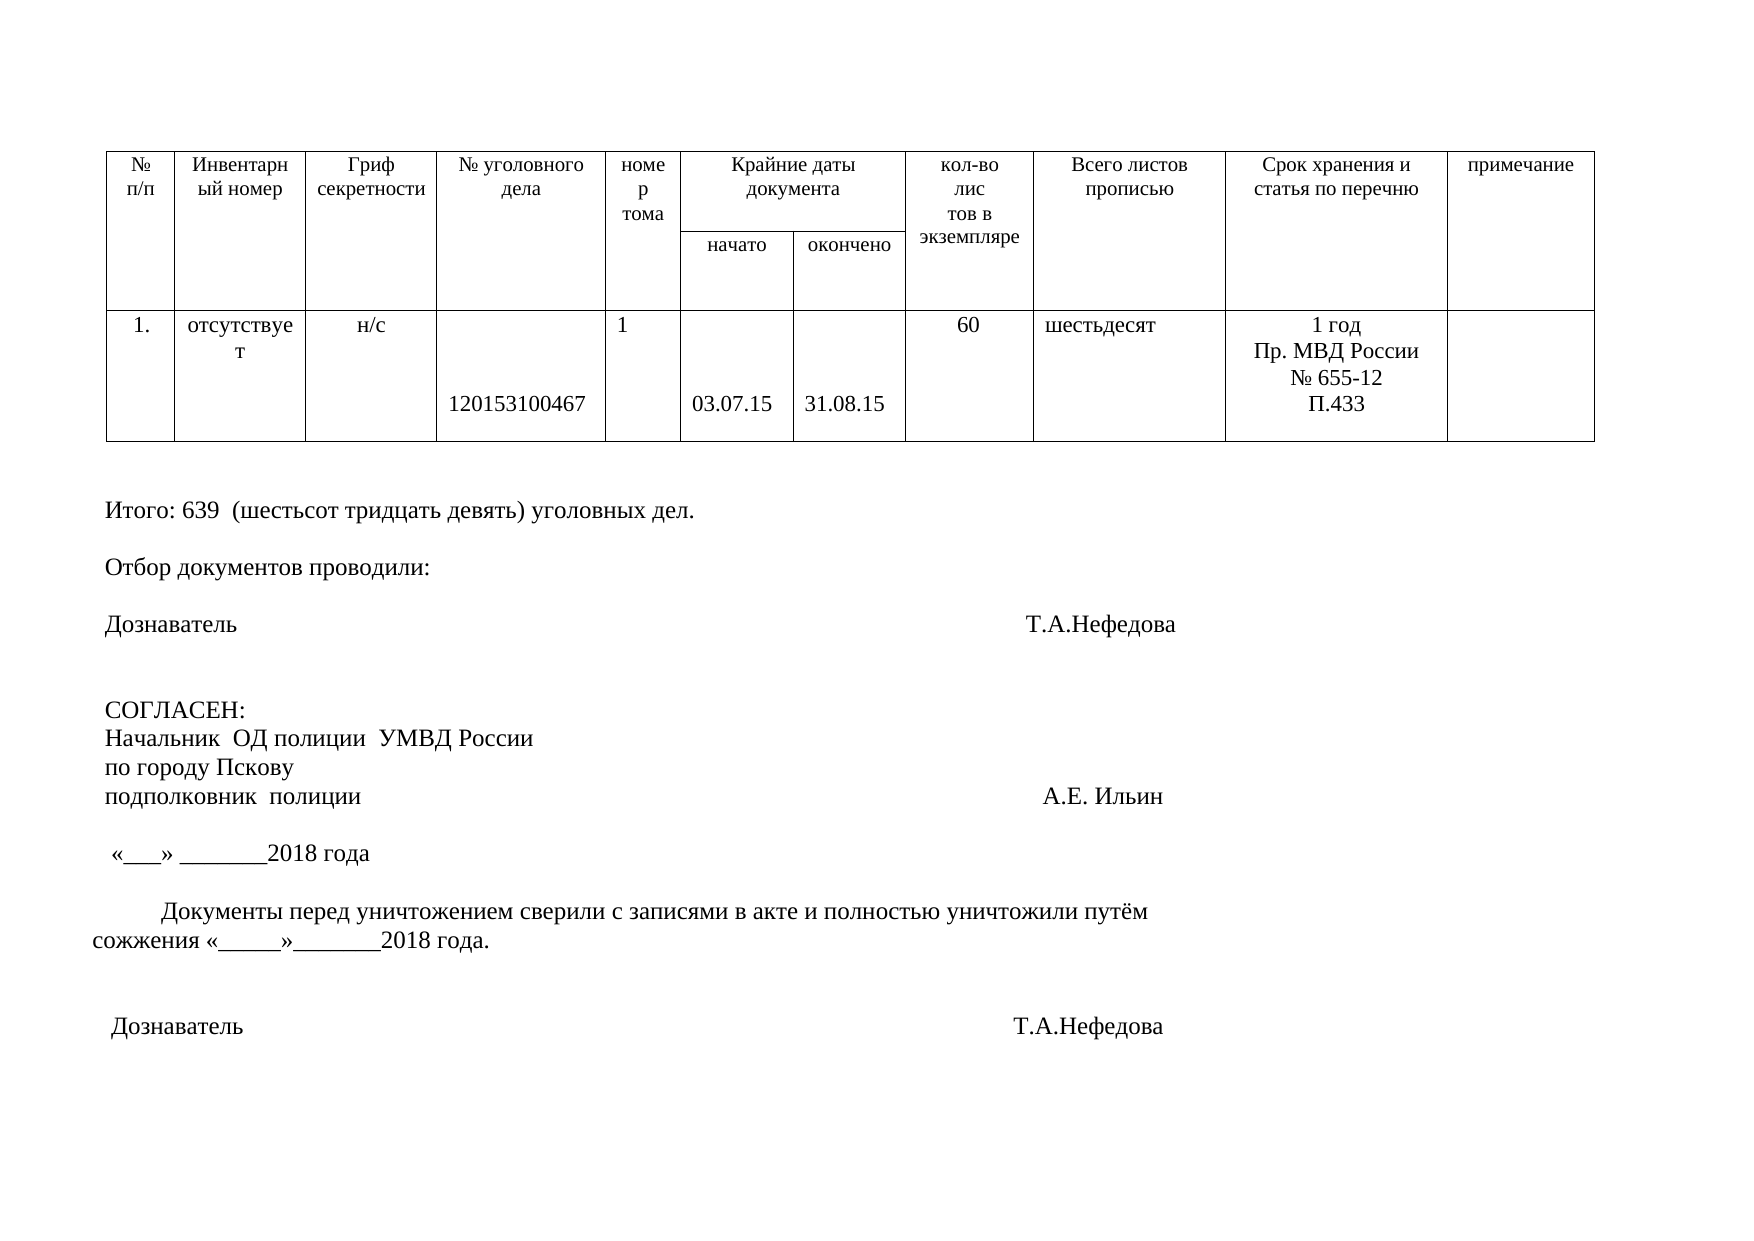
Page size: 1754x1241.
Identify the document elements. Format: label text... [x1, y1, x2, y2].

table_header Срок хранения и статья по перечню [1226, 152, 1447, 310]
table_header номер тома [606, 152, 680, 310]
table_header Всего листов прописью [1034, 152, 1225, 310]
table_header № уголовного дела [437, 152, 605, 310]
text «___» _______2018 года [29, 838, 1636, 867]
text Начальник ОД полиции УМВД России [29, 723, 1636, 752]
text Дознаватель Т.А.Нефедова [29, 1011, 1636, 1040]
text подполковник полиции А.Е. Ильин [29, 781, 1636, 810]
text Документы перед уничтожением сверили с записями в акте и полностью уничтожили путём [29, 896, 1636, 925]
table_cell 03.07.15 [681, 311, 793, 441]
table_header Крайние даты документа [681, 152, 905, 231]
table_cell [1448, 311, 1594, 441]
table_header Инвентарный номер [175, 152, 305, 310]
text СОГЛАСЕН: [29, 695, 1636, 723]
table_header кол-во лис тов в экземпляре [906, 152, 1033, 310]
table_cell 120153100467 [437, 311, 605, 441]
table_cell начато [681, 232, 793, 310]
text по городу Пскову [29, 752, 1636, 781]
table_cell 1 [606, 311, 680, 441]
table_cell 1 год Пр. МВД России № 655-12 П.433 [1226, 311, 1447, 441]
table_cell [107, 311, 174, 441]
table_cell шестьдесят [1034, 311, 1225, 441]
table_header Гриф секретности [306, 152, 436, 310]
table_cell окончено [794, 232, 905, 310]
text Итого: 639 (шестьсот тридцать девять) уголовных дел. [29, 495, 1636, 524]
table_cell отсутствует [175, 311, 305, 441]
table_header № п/п [107, 152, 174, 310]
table_cell 31.08.15 [794, 311, 905, 441]
text Отбор документов проводили: [29, 552, 1636, 581]
text сожжения «_____»_______2018 года. [29, 925, 1636, 953]
table_header примечание [1448, 152, 1594, 310]
table_cell 60 [906, 311, 1033, 441]
text Дознаватель Т.А.Нефедова [29, 609, 1636, 638]
table_cell н/с [306, 311, 436, 441]
